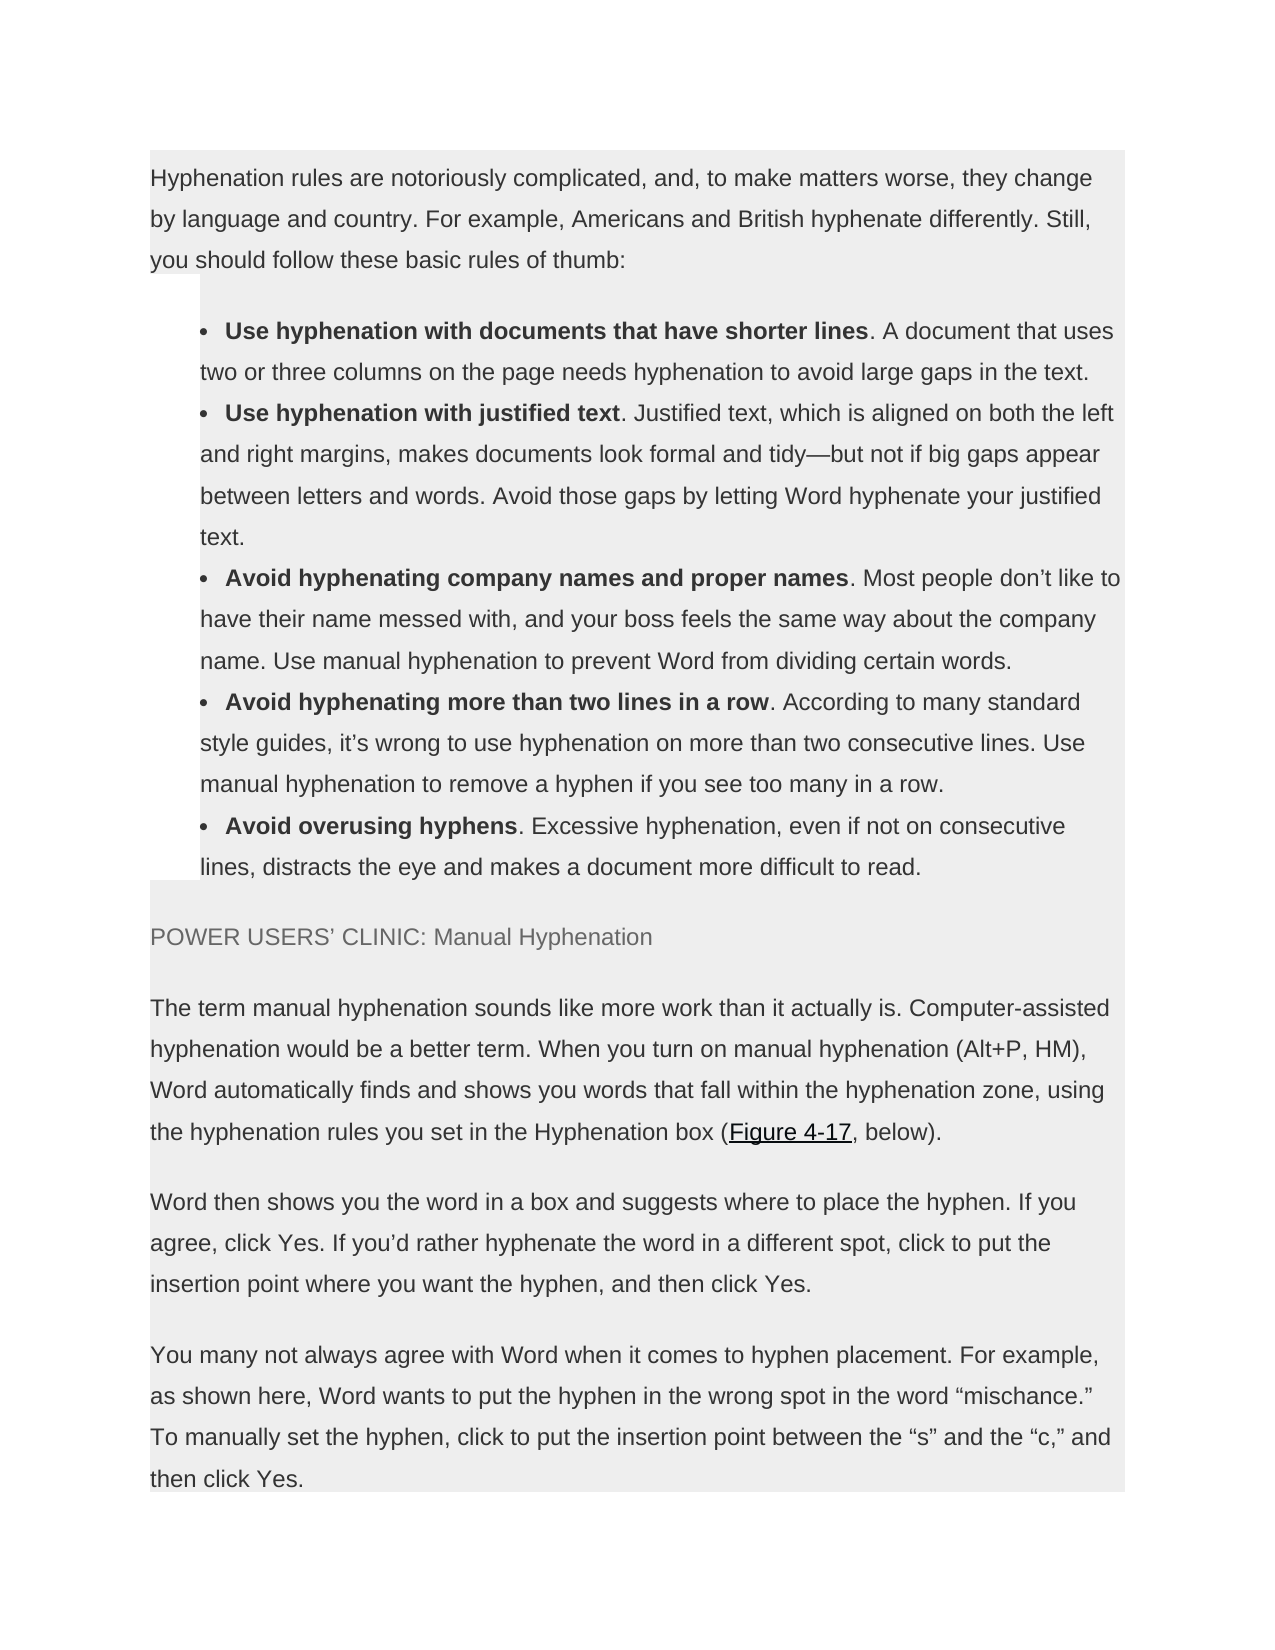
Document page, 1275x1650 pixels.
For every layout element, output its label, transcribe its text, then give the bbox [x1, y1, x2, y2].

text The term manual hyphenation sounds like more work than it actually is. Computer-assisted hyphenation would be a better term. When you turn on manual hyphenation (Alt+P, HM), Word automatically finds and shows you words that fall within the hyphenation zone, using the hyphenation rules you set in the Hyphenation box (Figure 4-17, below). [150, 980, 1125, 1145]
text Word then shows you the word in a box and suggests where to place the hyphen. If you agree, click Yes. If you’d rather hyphenate the word in a different spot, click to put the insertion point where you want the hyphen, and then click Yes. [150, 1174, 1125, 1298]
list Avoid hyphenating more than two lines in a row. According to many standard style guides, it’s wrong to use hyphenation on more than two consecutive lines. Use manual hyphenation to remove a hyphen if you see too many in a row. [200, 674, 1125, 798]
list Avoid hyphenating company names and proper names. Most people don’t like to have their name messed with, and your boss feels the same way about the company name. Use manual hyphenation to prevent Word from dividing certain words. [200, 550, 1125, 674]
list Avoid overusing hyphens. Excessive hyphenation, even if not on consecutive lines, distracts the eye and makes a document more difficult to read. [200, 798, 1125, 880]
text POWER USERS’ CLINIC: Manual Hyphenation [150, 909, 1125, 951]
list Use hyphenation with justified text. Justified text, which is aligned on both the left and right margins, makes documents look formal and tidy—but not if big gaps appear between letters and words. Avoid those gaps by letting Word hyphenate your justified text. [200, 385, 1125, 550]
list Use hyphenation with documents that have shorter lines. A document that uses two or three columns on the page needs hyphenation to avoid large gaps in the text. [200, 303, 1125, 385]
text Hyphenation rules are notoriously complicated, and, to make matters worse, they change by language and country. For example, Americans and British hyphenate differently. Still, you should follow these basic rules of thumb: [150, 150, 1125, 274]
text You many not always agree with Word when it comes to hyphen placement. For example, as shown here, Word wants to put the hyphen in the wrong spot in the word “mischance.” To manually set the hyphen, click to put the insertion point between the “s” and the “c,” and then click Yes. [150, 1327, 1125, 1492]
